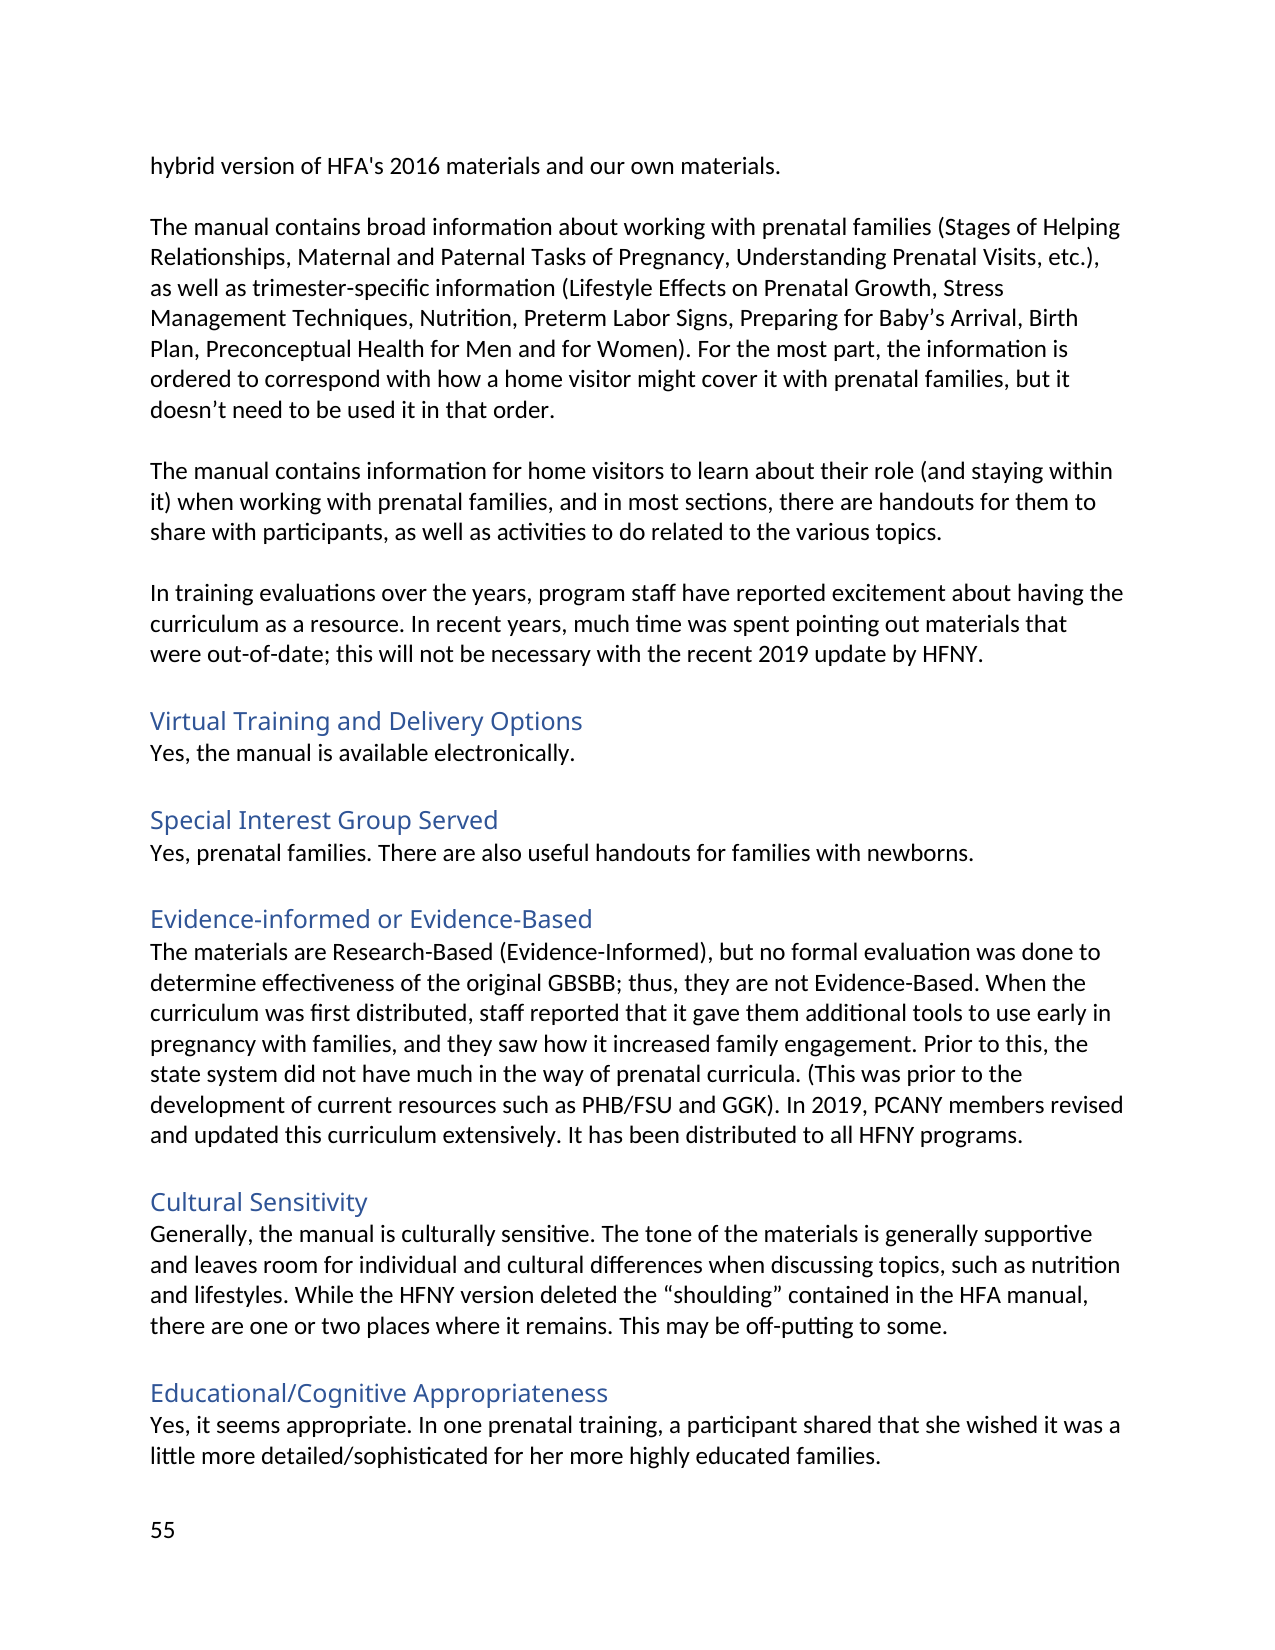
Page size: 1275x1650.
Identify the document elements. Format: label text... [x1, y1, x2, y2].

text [150, 150, 1125, 669]
text Yes, prenatal families. There are also useful handouts for families with newborns. [150, 837, 1125, 867]
text The materials are Research-Based (Evidence-Informed), but no formal evaluation was done to determine effectiveness of the original GBSBB; thus, they are not Evidence-Based. When the curriculum was first distributed, staff reported that it gave them additional tools to use early in pregnancy with families, and they saw how it increased family engagement. Prior to this, the state system did not have much in the way of prenatal curricula. (This was prior to the development of current resources such as PHB/FSU and GGK). In 2019, PCANY members revised and updated this curriculum extensively. It has been distributed to all HFNY programs. [150, 936, 1125, 1150]
text Yes, the manual is available electronically. [150, 738, 1125, 768]
subtitle Evidence-informed or Evidence-Based [150, 902, 1125, 936]
subtitle Special Interest Group Served [150, 803, 1125, 837]
text Yes, it seems appropriate. In one prenatal training, a participant shared that she wished it was a little more detailed/sophisticated for her more highly educated families. [150, 1409, 1125, 1470]
subtitle Cultural Sensitivity [150, 1184, 1125, 1218]
text Generally, the manual is culturally sensitive. The tone of the materials is generally supportive and leaves room for individual and cultural differences when discussing topics, such as nutrition and lifestyles. While the HFNY version deleted the “shoulding” contained in the HFA manual, there are one or two places where it remains. This may be off-putting to some. [150, 1218, 1125, 1341]
subtitle Educational/Cognitive Appropriateness [150, 1375, 1125, 1409]
subtitle Virtual Training and Delivery Options [150, 703, 1125, 738]
